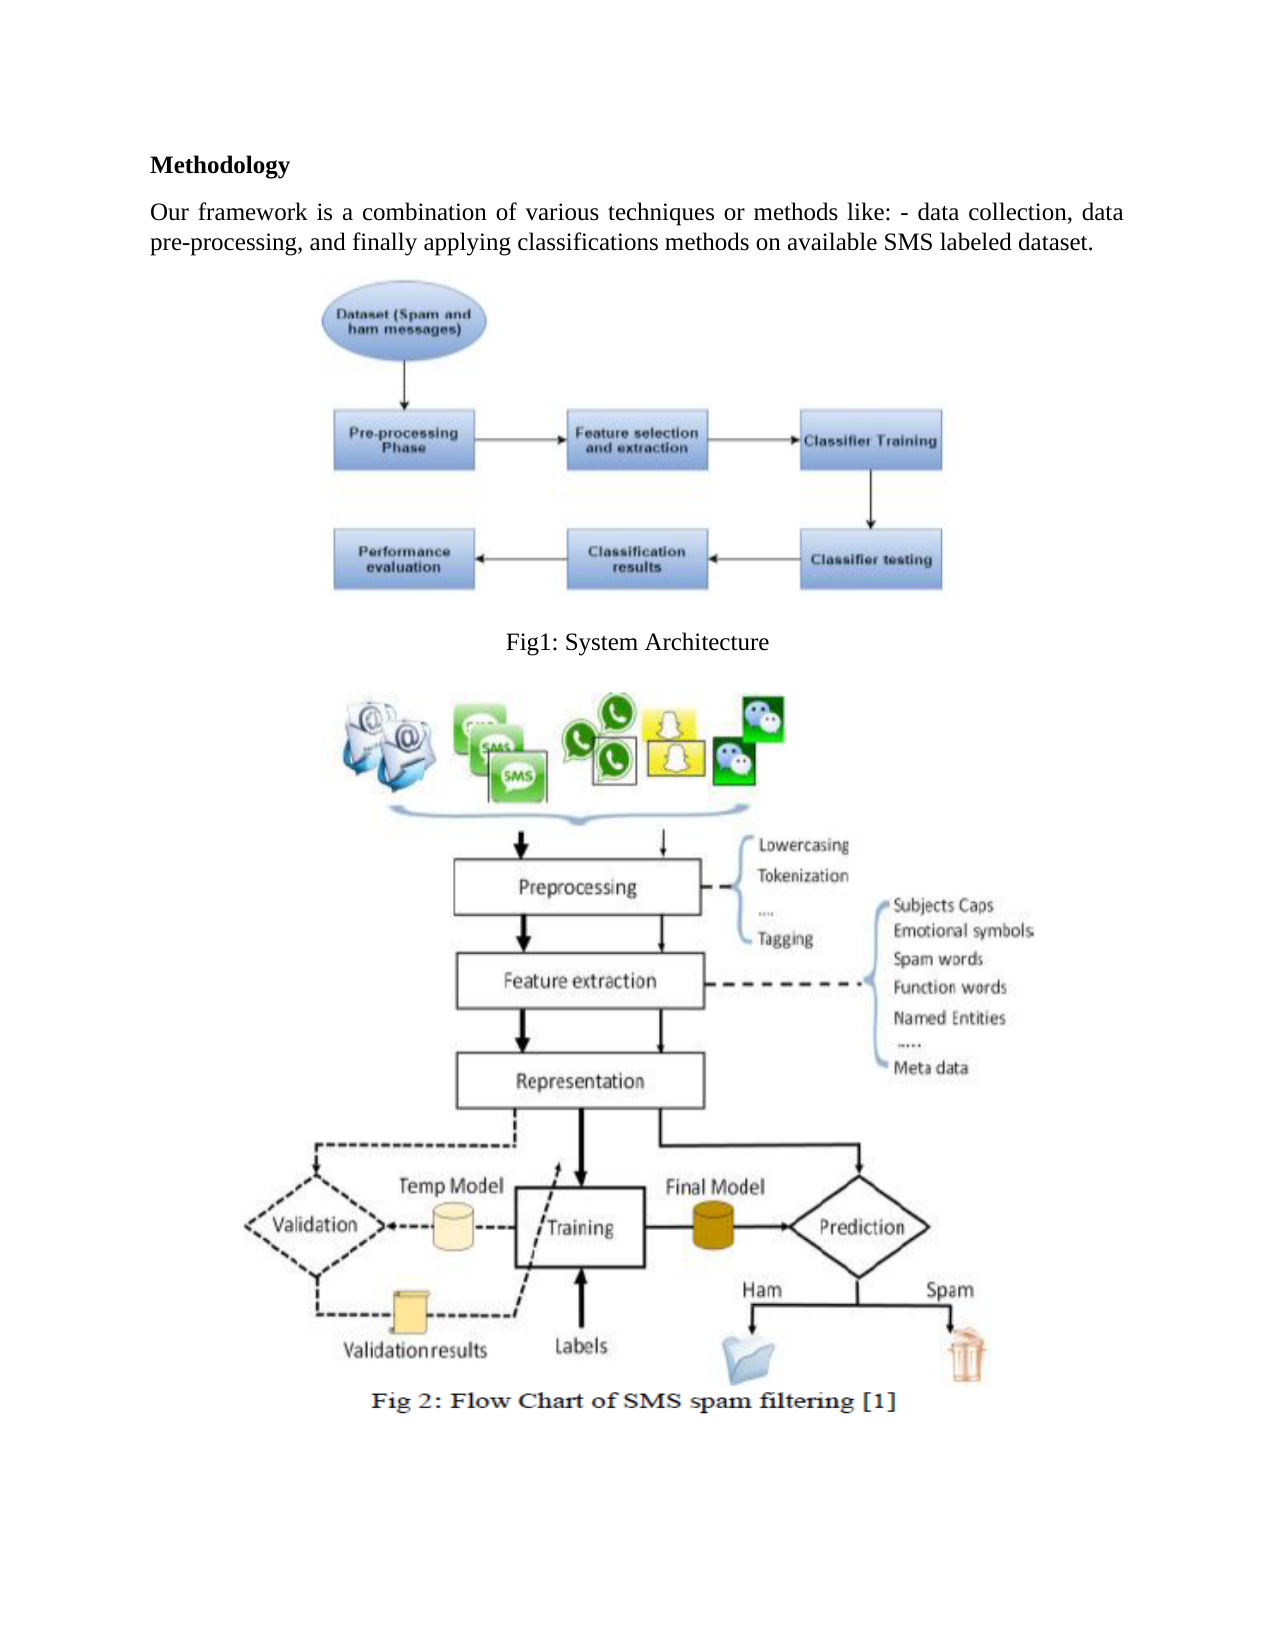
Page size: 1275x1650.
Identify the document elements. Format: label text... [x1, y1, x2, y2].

text Fig1: System Architecture [150, 627, 1125, 655]
picture [215, 673, 1060, 1438]
picture [312, 274, 963, 609]
text Our framework is a combination of various techniques or methods like: - data collection, data pre-processing, and finally applying classifications methods on available SMS labeled dataset. [150, 197, 1125, 256]
text Methodology [150, 150, 1125, 179]
